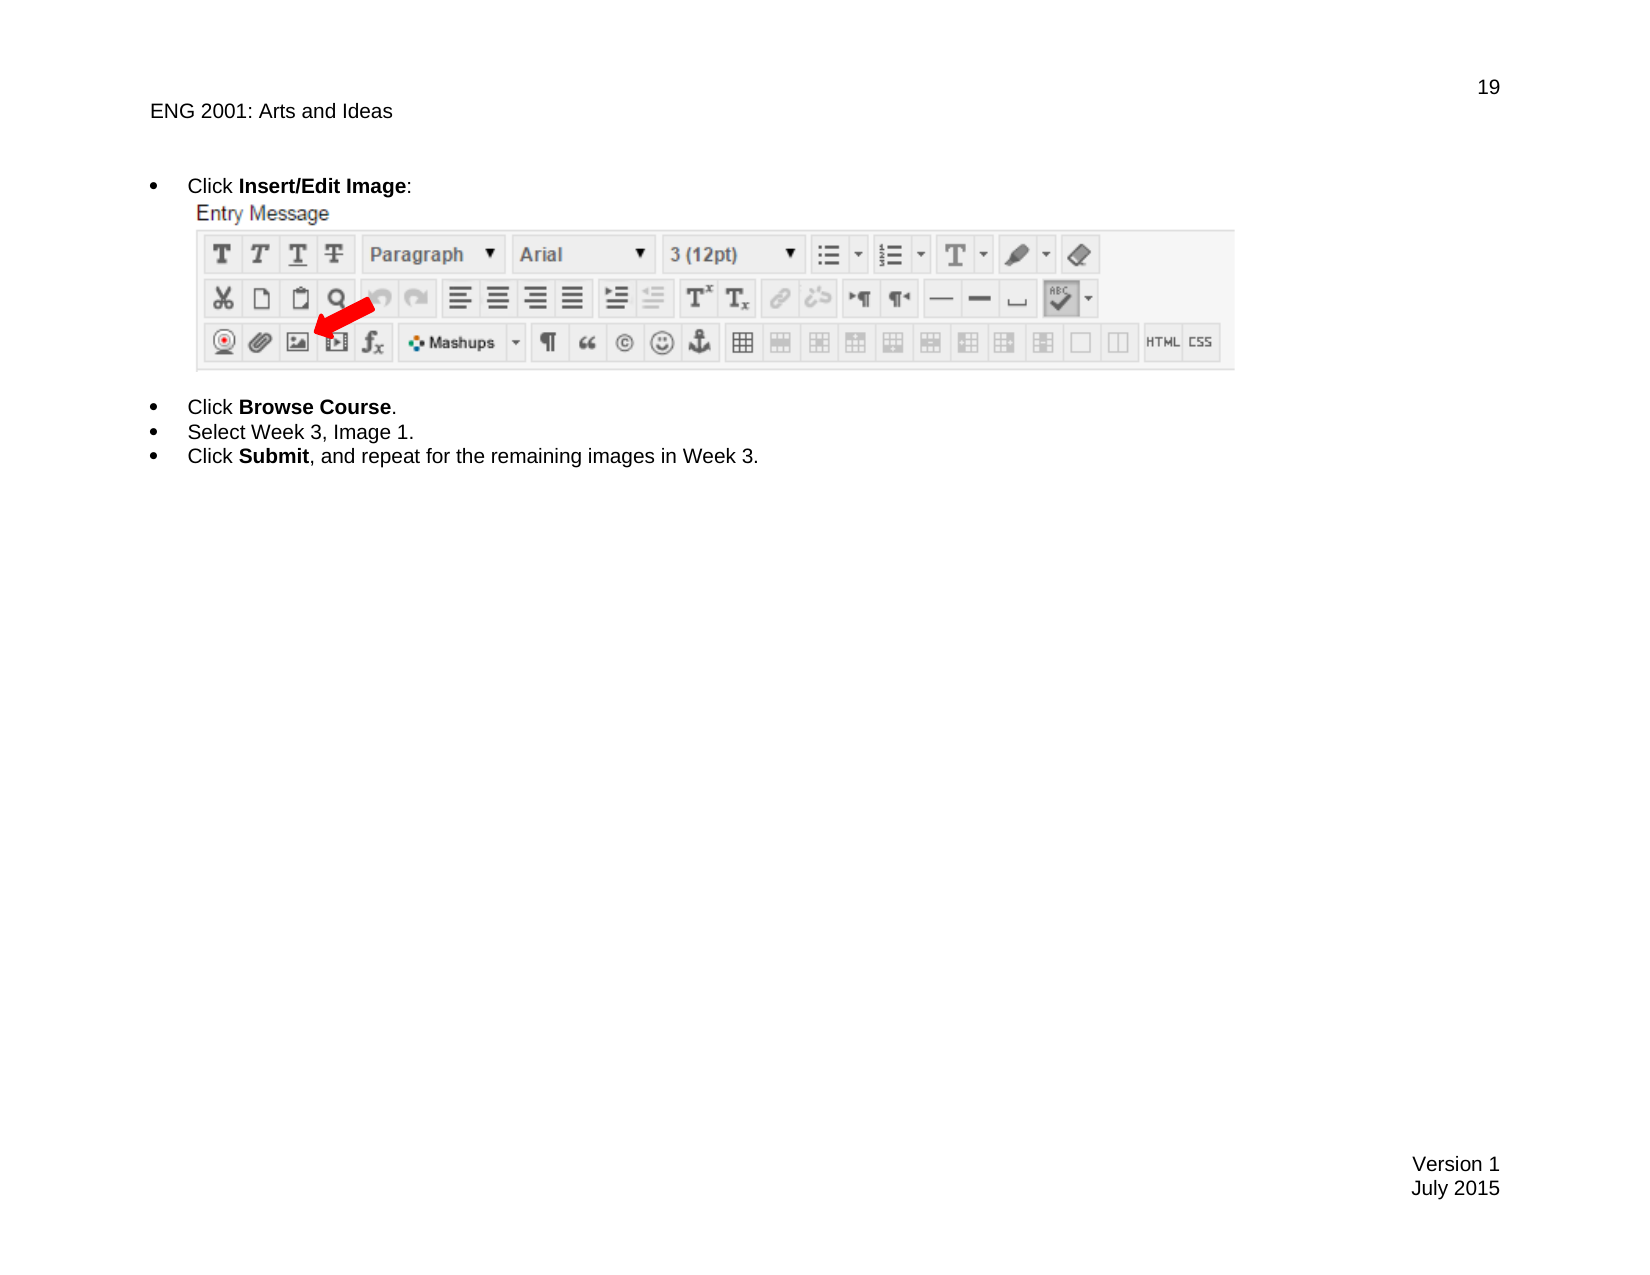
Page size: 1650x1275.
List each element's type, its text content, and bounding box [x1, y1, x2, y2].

list Click Insert/Edit Image: [150, 174, 1500, 198]
picture [187, 198, 1235, 372]
list Select Week 3, Image 1. [150, 419, 1500, 443]
list Click Submit, and repeat for the remaining images in Week 3. [150, 443, 1500, 468]
list Click Browse Course. [150, 395, 1500, 419]
